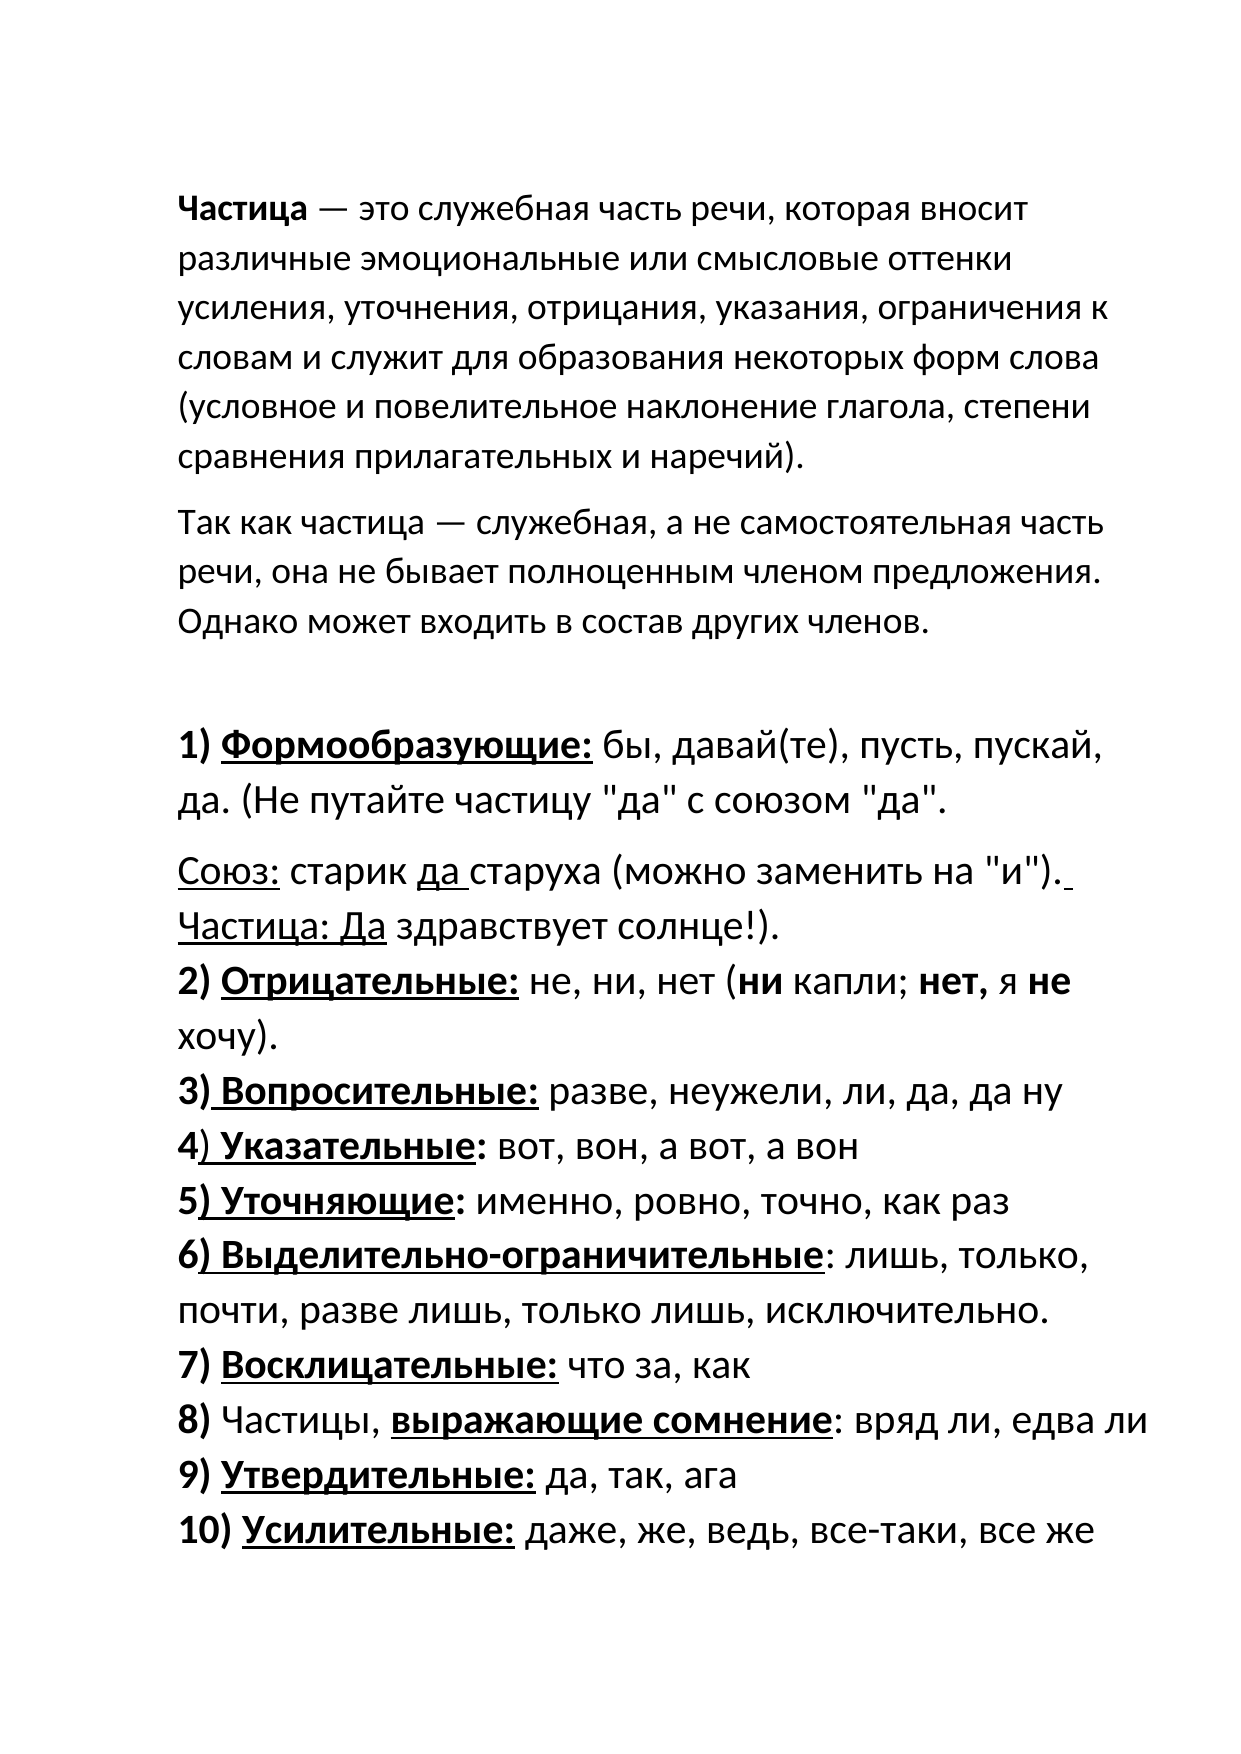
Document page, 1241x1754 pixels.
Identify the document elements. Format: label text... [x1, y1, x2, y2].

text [177, 844, 1152, 1554]
text Так как частица — служебная, а не самостоятельная часть речи, она не бывает полноценным членом предложения. Однако может входить в состав других членов. [177, 498, 1152, 643]
text Частица — это служебная часть речи, которая вносит различные эмоциональные или смысловые оттенки усиления, уточнения, отрицания, указания, ограничения к словам и служит для образования некоторых форм слова (условное и повелительное наклонение глагола, степени сравнения прилагательных и наречий). [177, 184, 1152, 477]
text 1) Формообразующие: бы, давай(те), пусть, пускай, да. (Не путайте частицу "да" с союзом "да". [177, 663, 1152, 823]
